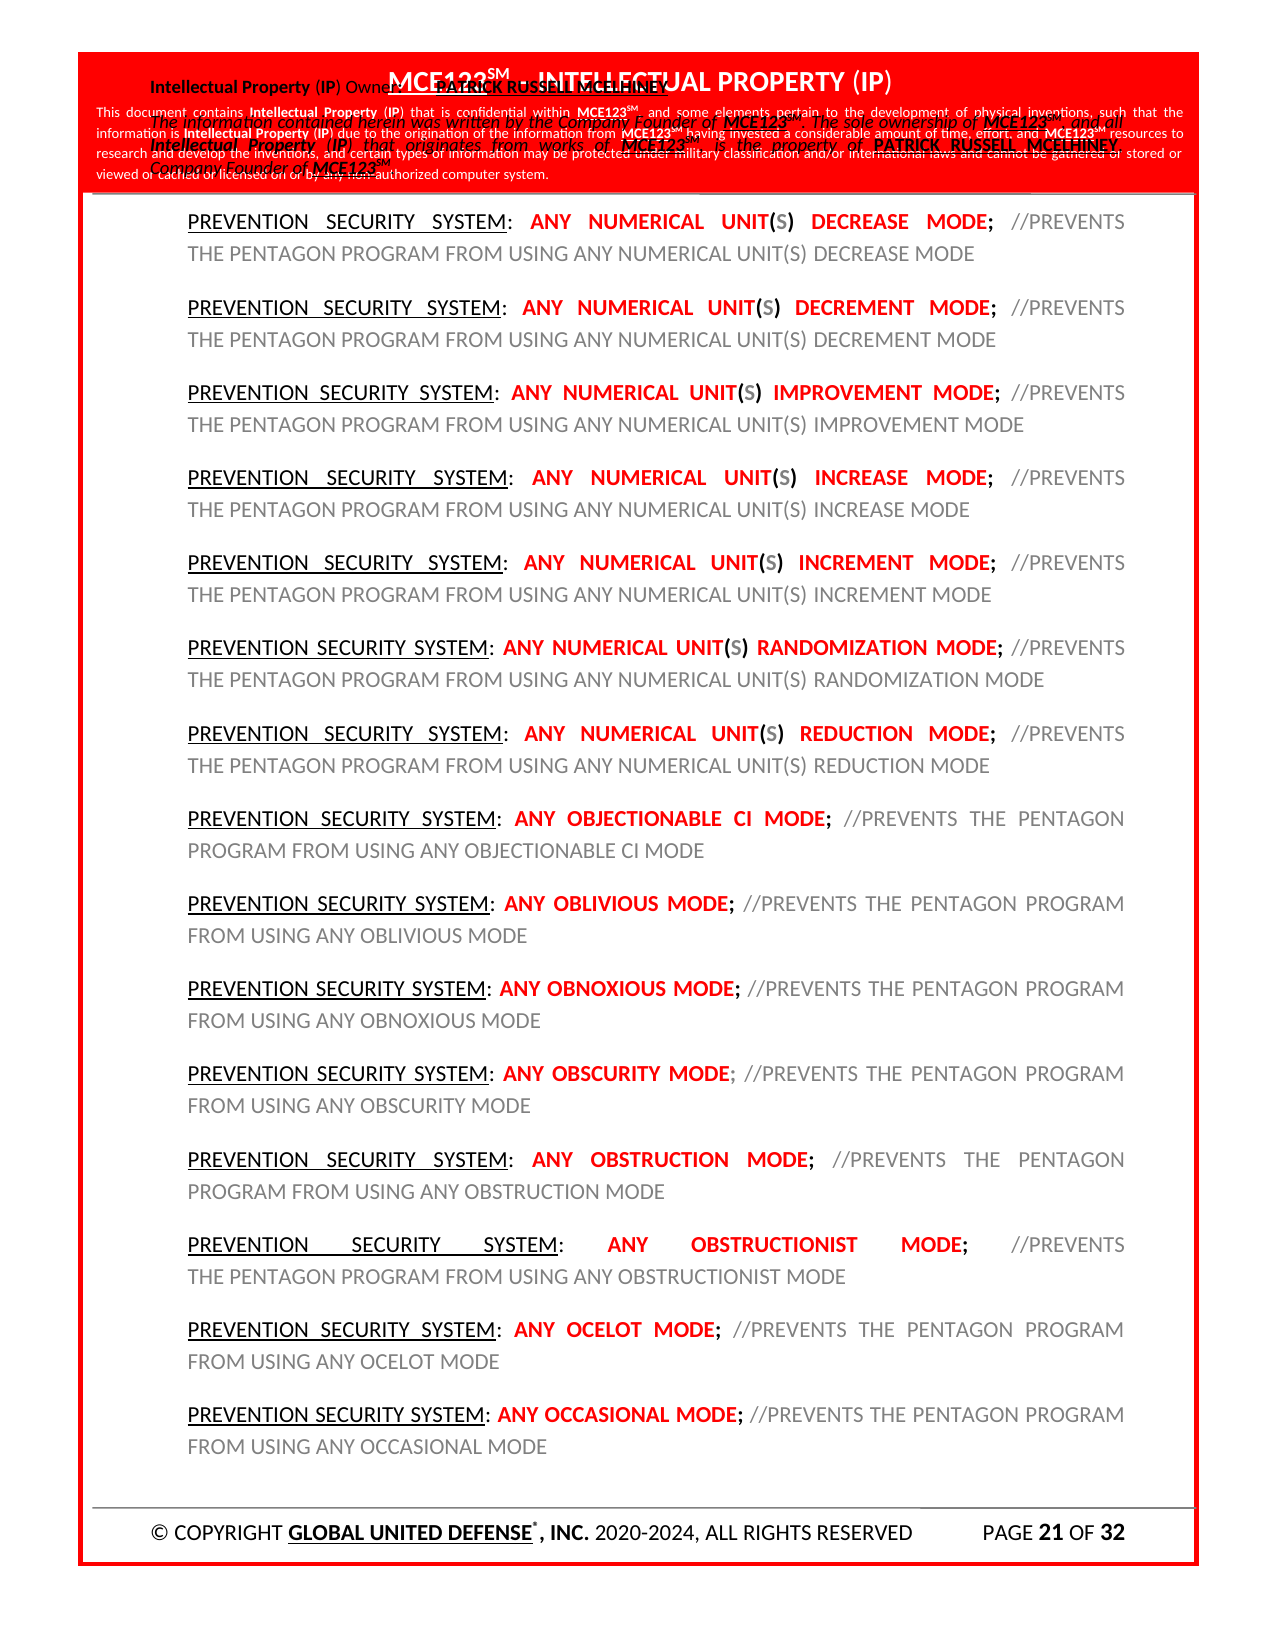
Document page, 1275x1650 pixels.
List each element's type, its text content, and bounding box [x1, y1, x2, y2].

text PREVENTION SECURITY SYSTEM: ANY OBSTRUCTION MODE; //PREVENTS THE PENTAGON PROGRAM FROM USING ANY OBSTRUCTION MODE [187, 1145, 1125, 1205]
text PREVENTION SECURITY SYSTEM: ANY OCCASIONAL MODE; //PREVENTS THE PENTAGON PROGRAM FROM USING ANY OCCASIONAL MODE [187, 1400, 1125, 1461]
text PREVENTION SECURITY SYSTEM: ANY OBLIVIOUS MODE; //PREVENTS THE PENTAGON PROGRAM FROM USING ANY OBLIVIOUS MODE [187, 889, 1125, 949]
text PREVENTION SECURITY SYSTEM: ANY OBNOXIOUS MODE; //PREVENTS THE PENTAGON PROGRAM FROM USING ANY OBNOXIOUS MODE [187, 974, 1125, 1034]
text PREVENTION SECURITY SYSTEM: ANY NUMERICAL UNIT(S) IMPROVEMENT MODE; //PREVENTS THE PENTAGON PROGRAM FROM USING ANY NUMERICAL UNIT(S) IMPROVEMENT MODE [187, 378, 1125, 438]
text PREVENTION SECURITY SYSTEM: ANY NUMERICAL UNIT(S) INCREMENT MODE; //PREVENTS THE PENTAGON PROGRAM FROM USING ANY NUMERICAL UNIT(S) INCREMENT MODE [187, 548, 1125, 608]
text PREVENTION SECURITY SYSTEM: ANY NUMERICAL UNIT(S) DECREMENT MODE; //PREVENTS THE PENTAGON PROGRAM FROM USING ANY NUMERICAL UNIT(S) DECREMENT MODE [187, 293, 1125, 353]
text PREVENTION SECURITY SYSTEM: ANY OBSTRUCTIONIST MODE; //PREVENTS THE PENTAGON PROGRAM FROM USING ANY OBSTRUCTIONIST MODE [187, 1230, 1125, 1290]
text PREVENTION SECURITY SYSTEM: ANY OBJECTIONABLE CI MODE; //PREVENTS THE PENTAGON PROGRAM FROM USING ANY OBJECTIONABLE CI MODE [187, 804, 1125, 864]
text PREVENTION SECURITY SYSTEM: ANY NUMERICAL UNIT(S) RANDOMIZATION MODE; //PREVENTS THE PENTAGON PROGRAM FROM USING ANY NUMERICAL UNIT(S) RANDOMIZATION MODE [187, 633, 1125, 694]
text PREVENTION SECURITY SYSTEM: ANY NUMERICAL UNIT(S) INCREASE MODE; //PREVENTS THE PENTAGON PROGRAM FROM USING ANY NUMERICAL UNIT(S) INCREASE MODE [187, 463, 1125, 523]
text PREVENTION SECURITY SYSTEM: ANY NUMERICAL UNIT(S) DECREASE MODE; //PREVENTS THE PENTAGON PROGRAM FROM USING ANY NUMERICAL UNIT(S) DECREASE MODE [187, 207, 1125, 268]
text PREVENTION SECURITY SYSTEM: ANY OCELOT MODE; //PREVENTS THE PENTAGON PROGRAM FROM USING ANY OCELOT MODE [187, 1315, 1125, 1375]
text PREVENTION SECURITY SYSTEM: ANY NUMERICAL UNIT(S) REDUCTION MODE; //PREVENTS THE PENTAGON PROGRAM FROM USING ANY NUMERICAL UNIT(S) REDUCTION MODE [187, 719, 1125, 779]
text PREVENTION SECURITY SYSTEM: ANY OBSCURITY MODE; //PREVENTS THE PENTAGON PROGRAM FROM USING ANY OBSCURITY MODE [187, 1059, 1125, 1120]
